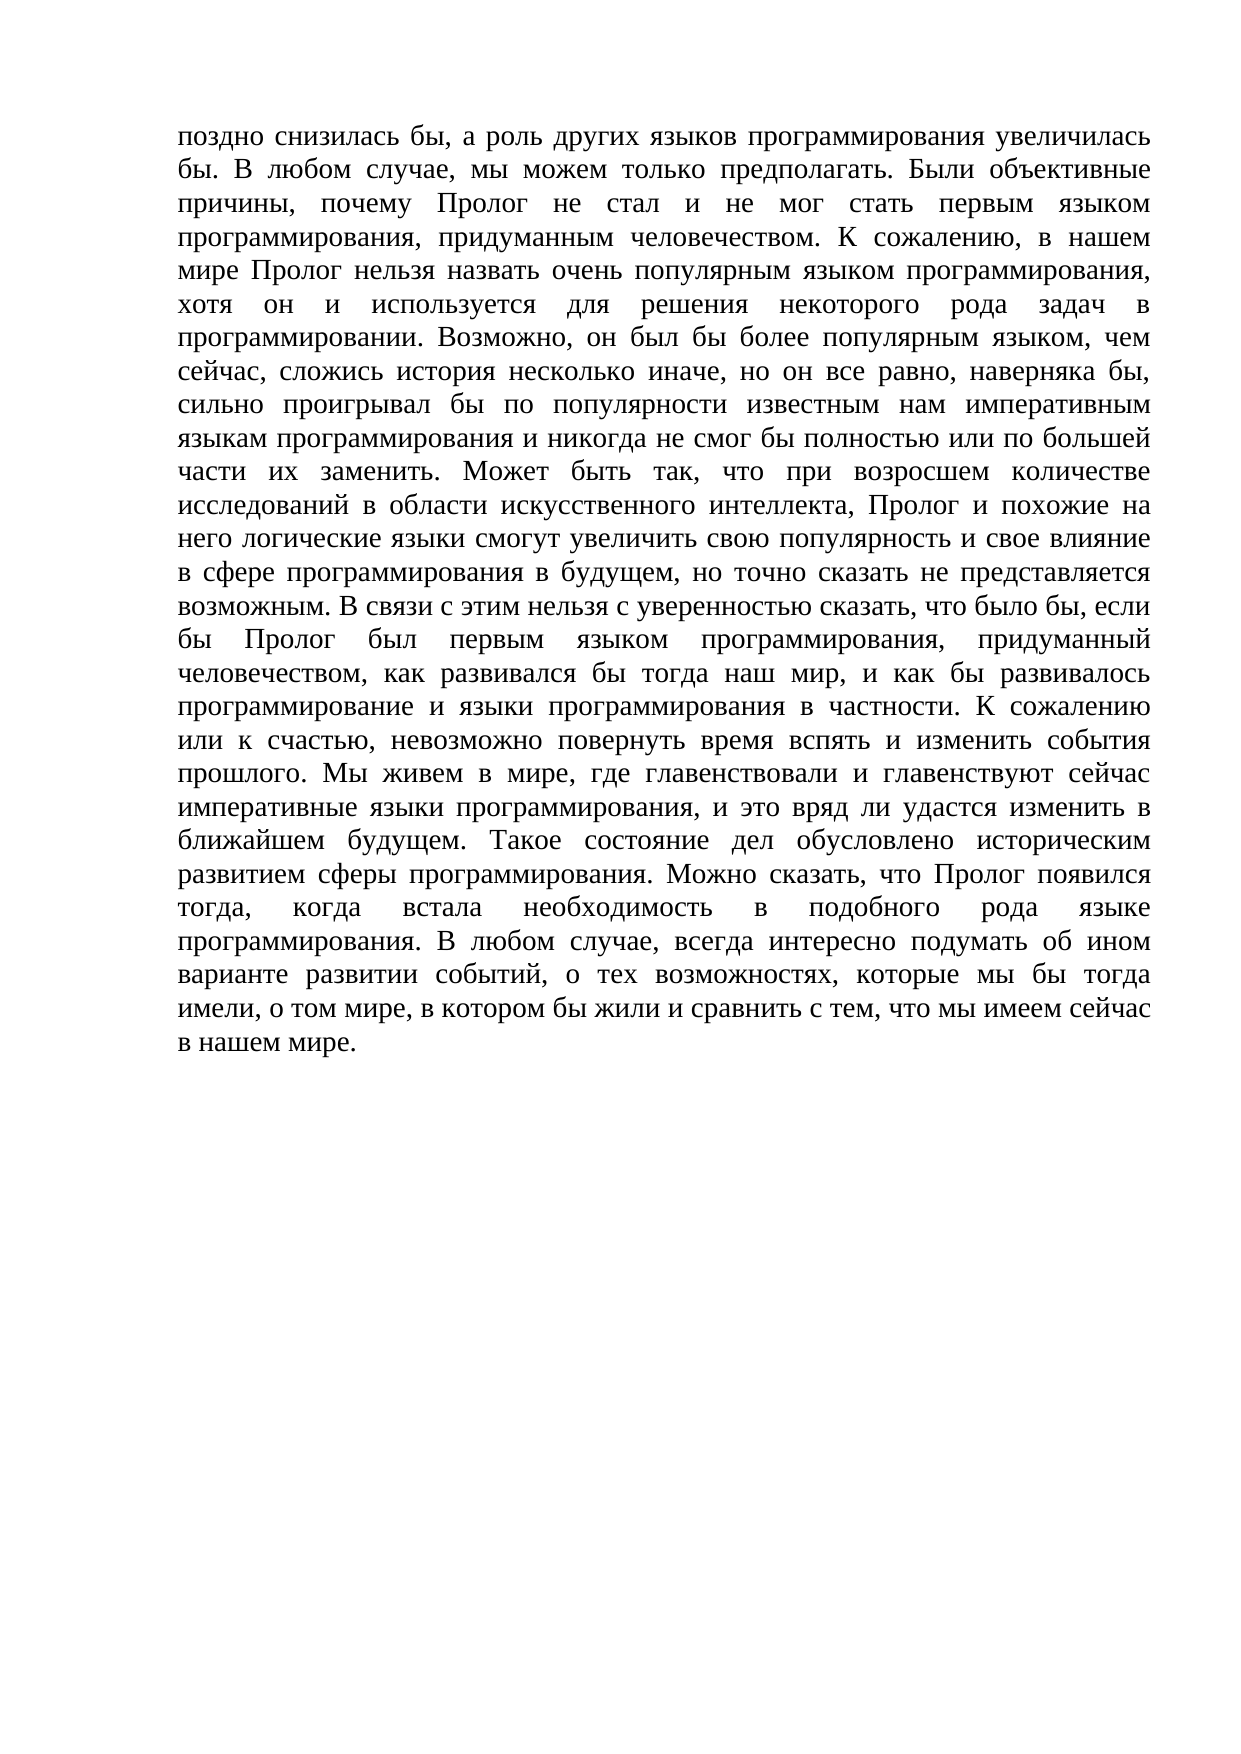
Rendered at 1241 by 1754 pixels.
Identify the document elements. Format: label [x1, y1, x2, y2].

text [177, 118, 1152, 1057]
